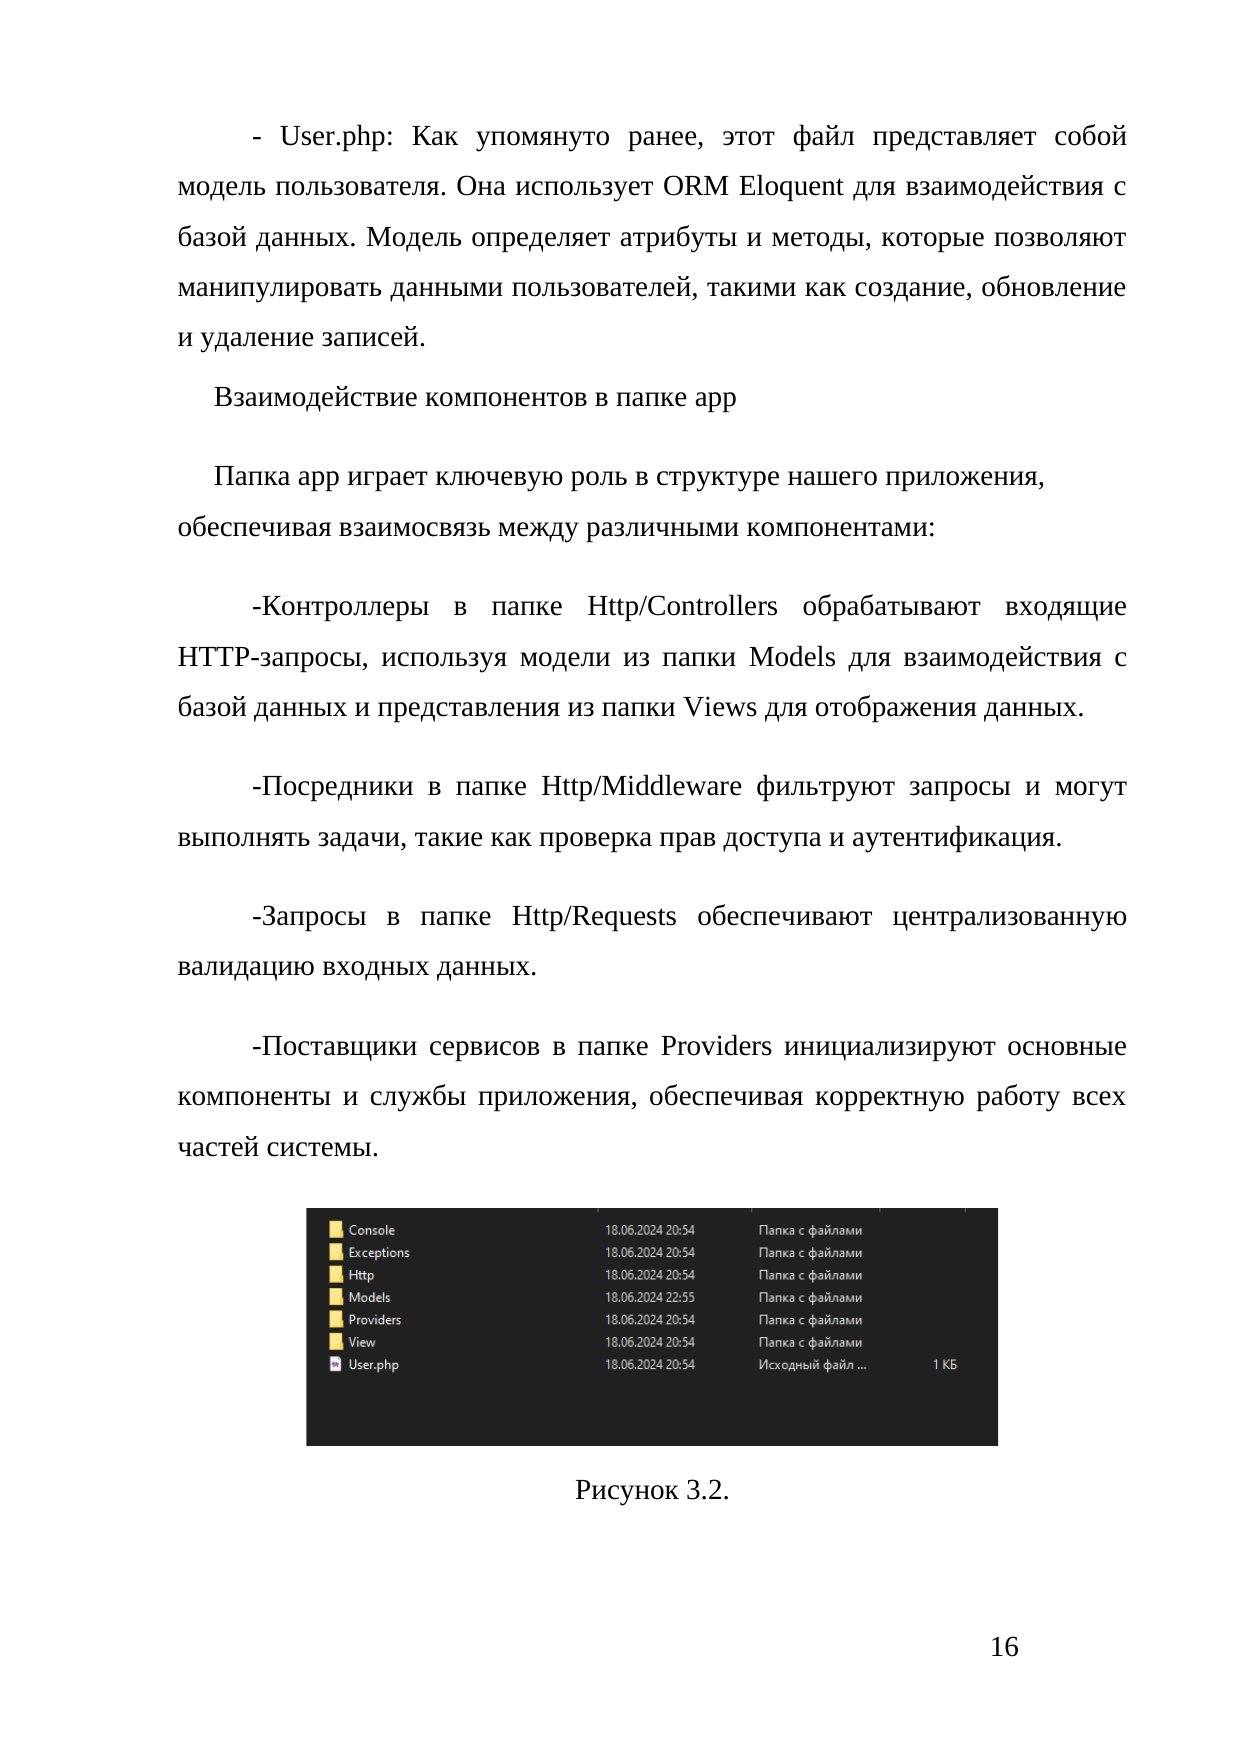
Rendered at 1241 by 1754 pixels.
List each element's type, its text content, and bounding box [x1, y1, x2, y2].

text Взаимодействие компонентов в папке app [177, 379, 1127, 413]
list -Посредники в папке Http/Middleware фильтруют запросы и могут выполнять задачи, такие как проверка прав доступа и аутентификация. [177, 768, 1127, 852]
text Папка app играет ключевую роль в структуре нашего приложения, обеспечивая взаимосвязь между различными компонентами: [177, 458, 1181, 542]
list -Запросы в папке Http/Requests обеспечивают централизованную валидацию входных данных. [177, 898, 1127, 982]
picture [306, 1208, 999, 1446]
list -Контроллеры в папке Http/Controllers обрабатывают входящие HTTP-запросы, используя модели из папки Models для взаимодействия с базой данных и представления из папки Views для отображения данных. [177, 588, 1127, 722]
list - User.php: Как упомянуто ранее, этот файл представляет собой модель пользователя. Она использует ORM Eloquent для взаимодействия с базой данных. Модель определяет атрибуты и методы, которые позволяют манипулировать данными пользователей, такими как создание, обновление и удаление записей. [177, 118, 1127, 353]
text Рисунок 3.2. [177, 1472, 1127, 1506]
list -Поставщики сервисов в папке Providers инициализируют основные компоненты и службы приложения, обеспечивая корректную работу всех частей системы. [177, 1028, 1127, 1162]
